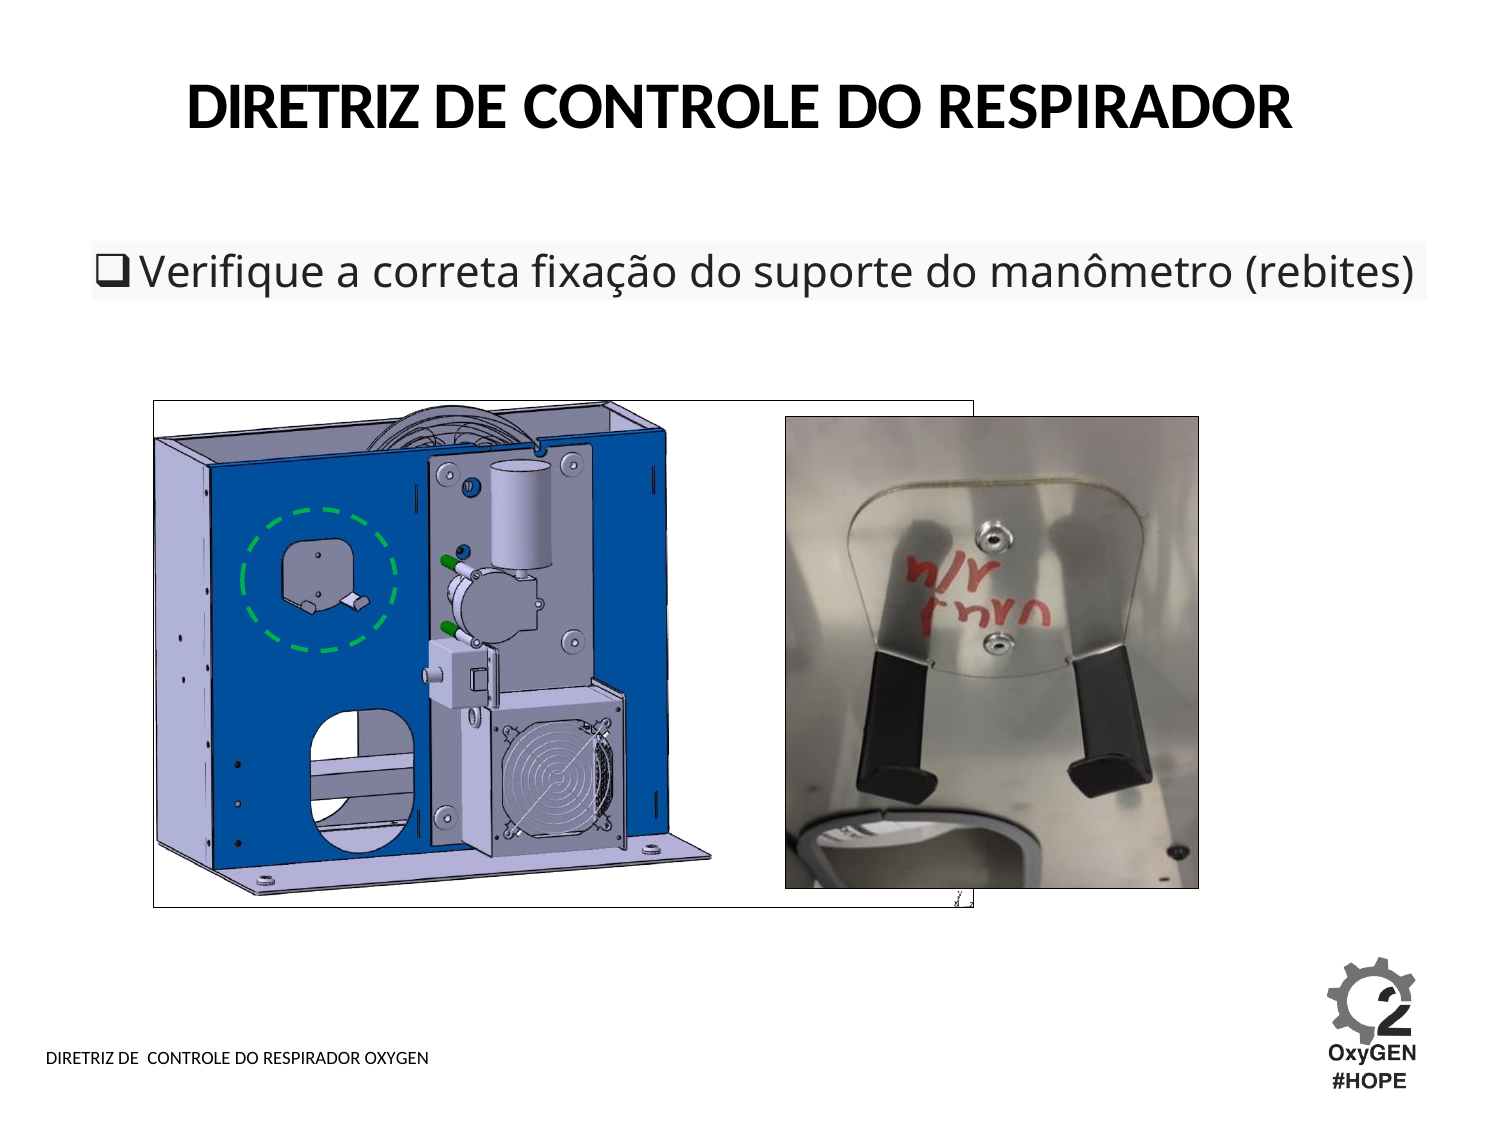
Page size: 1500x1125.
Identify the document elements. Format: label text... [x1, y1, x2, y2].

picture [154, 401, 973, 907]
list Verifique a correta fixação do suporte do manômetro (rebites) [92, 241, 1427, 300]
picture [1326, 957, 1416, 1089]
picture [786, 417, 1198, 888]
